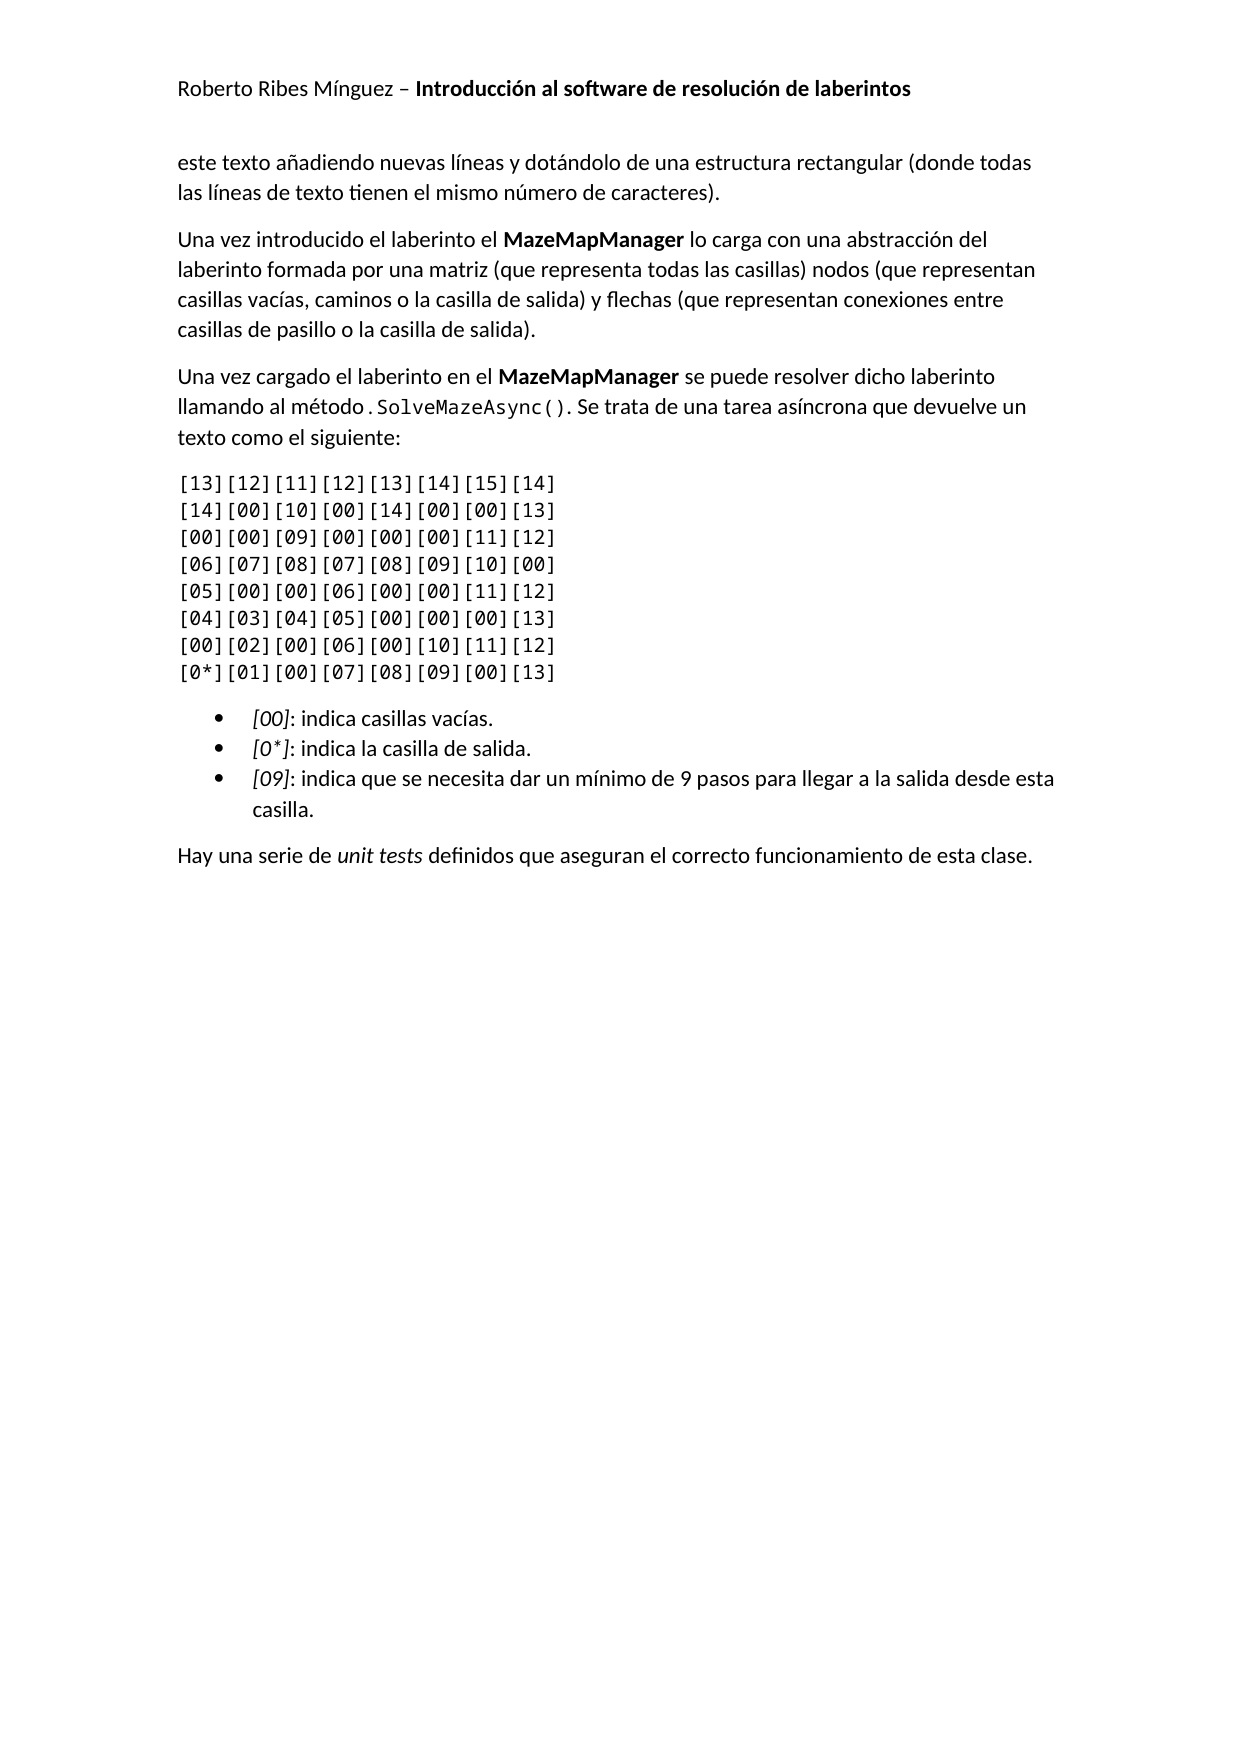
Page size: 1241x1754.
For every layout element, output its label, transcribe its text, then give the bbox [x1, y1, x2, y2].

list [09]: indica que se necesita dar un mínimo de 9 pasos para llegar a la salida desde esta casilla. [215, 764, 1063, 823]
text [06][07][08][07][08][09][10][00] [177, 551, 1063, 577]
text [00][00][09][00][00][00][11][12] [177, 523, 1063, 551]
text [14][00][10][00][14][00][00][13] [177, 497, 1063, 523]
text [04][03][04][05][00][00][00][13] [177, 604, 1063, 631]
text Una vez cargado el laberinto en el MazeMapManager se puede resolver dicho laberinto llamando al método.SolveMazeAsync(). Se trata de una tarea asíncrona que devuelve un texto como el siguiente: [177, 362, 1063, 451]
text [05][00][00][06][00][00][11][12] [177, 577, 1063, 604]
text [00][02][00][06][00][10][11][12] [177, 631, 1063, 658]
text Hay una serie de unit tests definidos que aseguran el correcto funcionamiento de esta clase. [177, 842, 1063, 870]
text Una vez introducido el laberinto el MazeMapManager lo carga con una abstracción del laberinto formada por una matriz (que representa todas las casillas) nodos (que representan casillas vacías, caminos o la casilla de salida) y flechas (que representan conexiones entre casillas de pasillo o la casilla de salida). [177, 225, 1063, 343]
list [00]: indica casillas vacías. [215, 704, 1063, 732]
list [0*]: indica la casilla de salida. [215, 734, 1063, 762]
text [13][12][11][12][13][14][15][14] [177, 469, 1063, 497]
text [0*][01][00][07][08][09][00][13] [177, 658, 1063, 685]
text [177, 148, 1063, 206]
